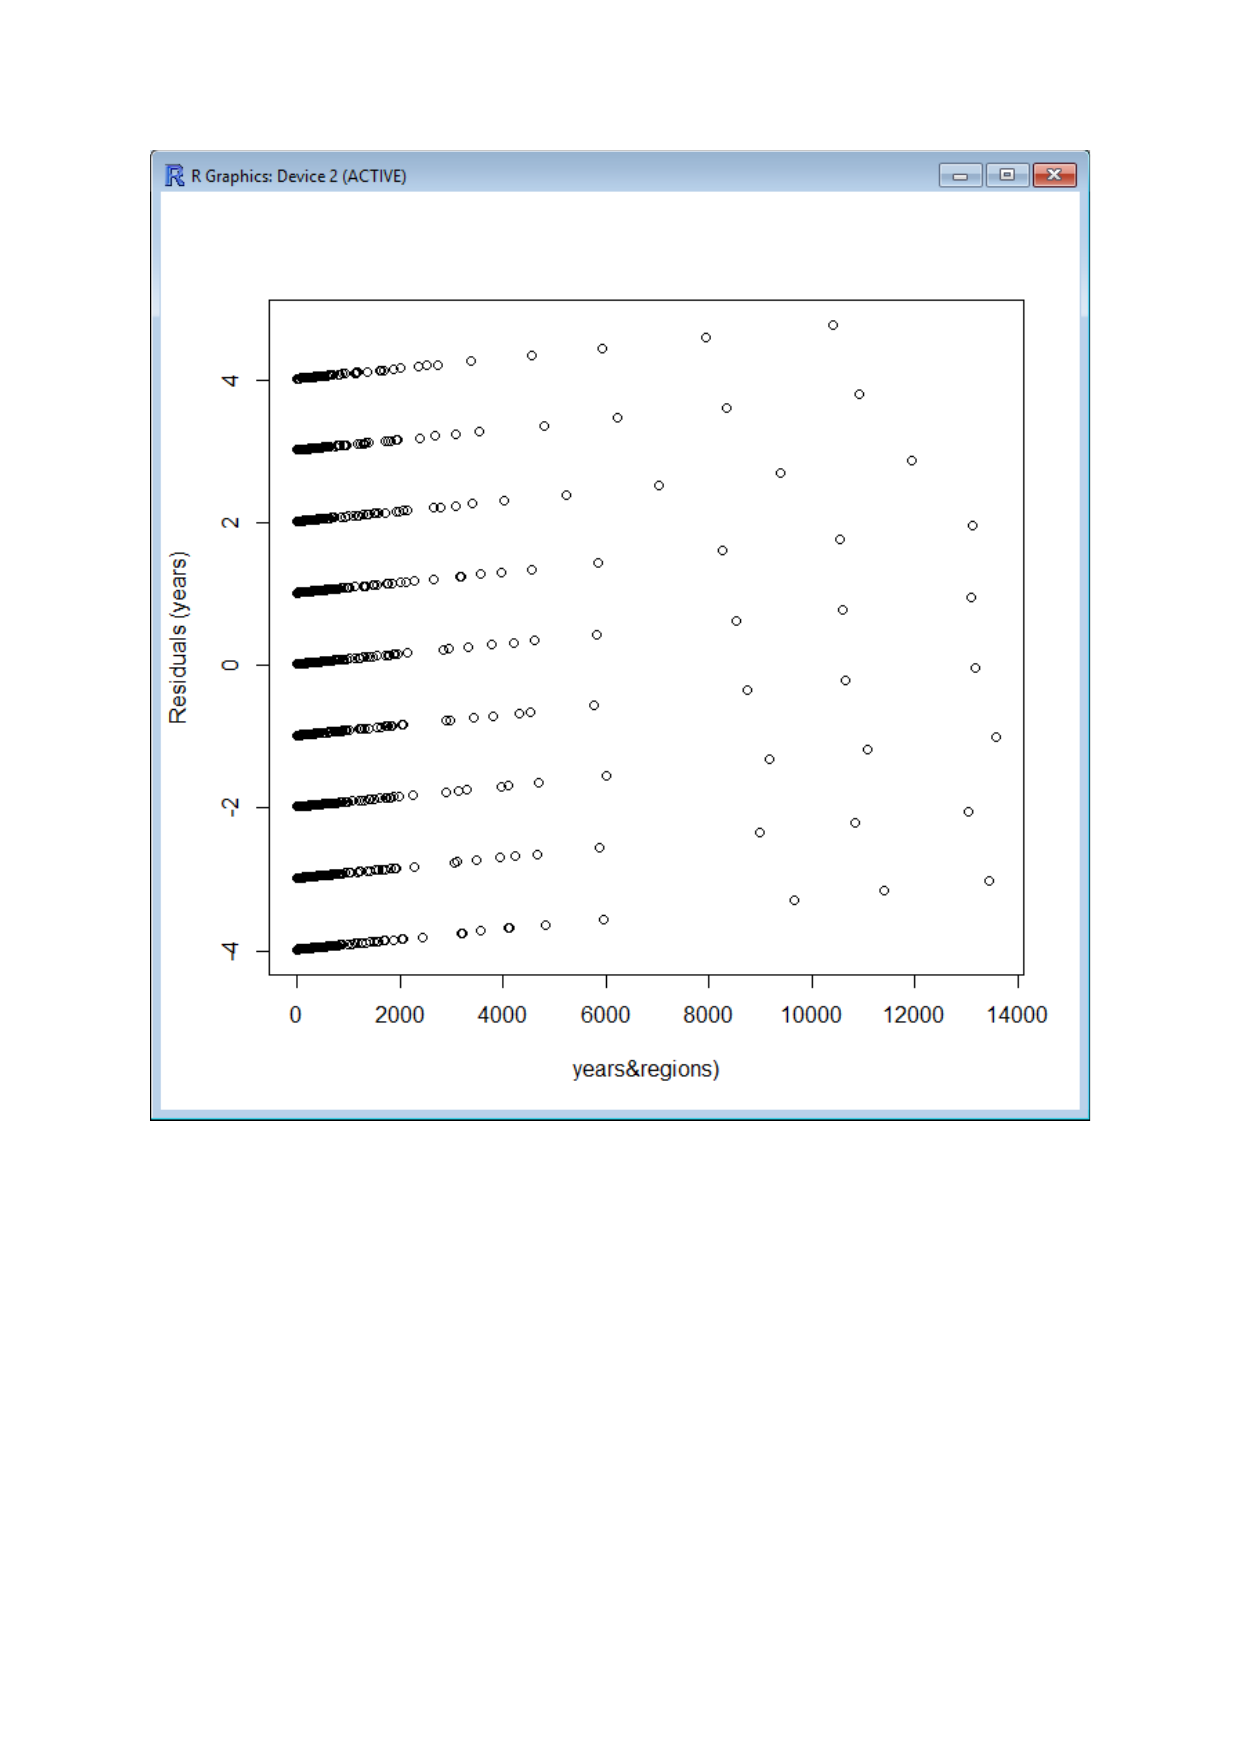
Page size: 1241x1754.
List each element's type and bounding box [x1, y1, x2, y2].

picture [150, 150, 1091, 1121]
